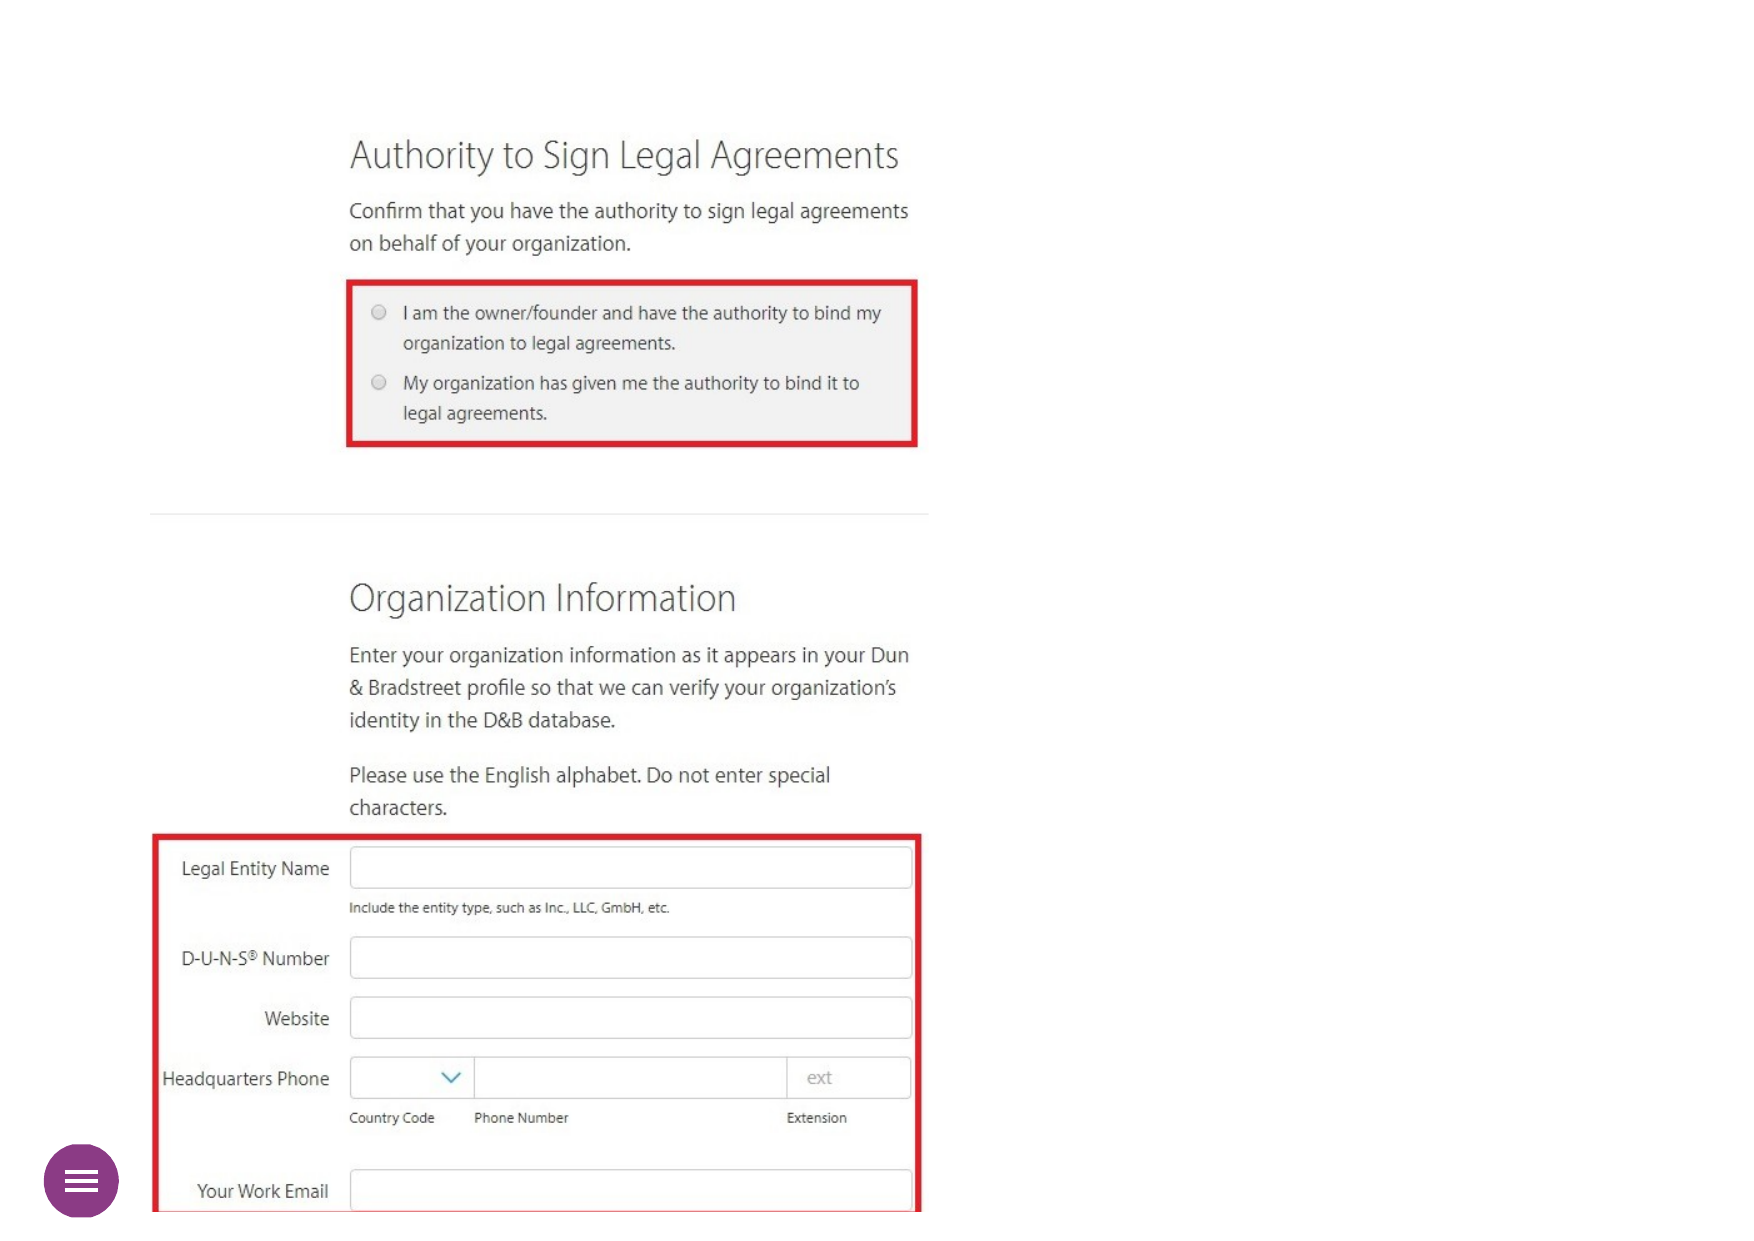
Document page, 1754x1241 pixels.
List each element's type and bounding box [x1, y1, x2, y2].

picture [150, 132, 929, 1212]
